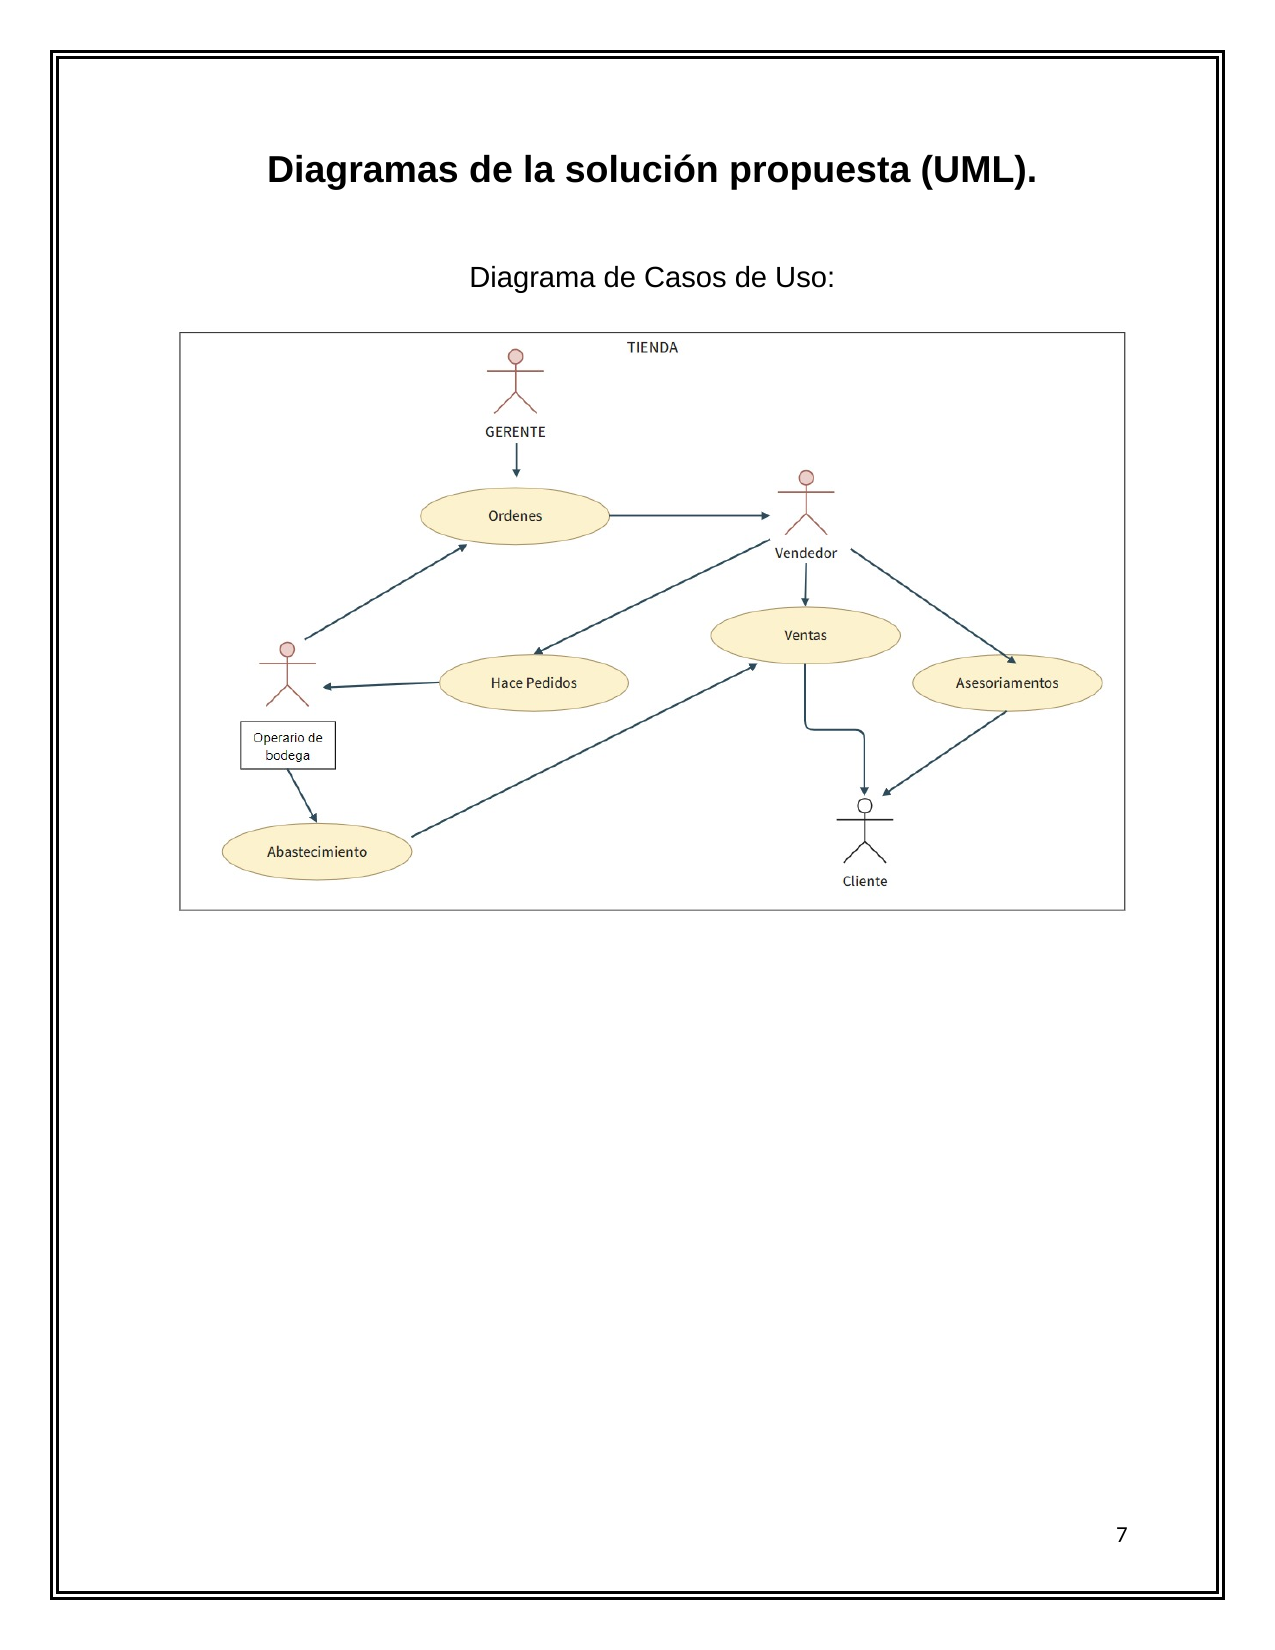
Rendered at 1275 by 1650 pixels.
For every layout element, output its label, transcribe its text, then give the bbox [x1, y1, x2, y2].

picture [177, 327, 1128, 916]
text Diagrama de Casos de Uso: [177, 260, 1127, 294]
subtitle Diagramas de la solución propuesta (UML). [177, 148, 1127, 191]
